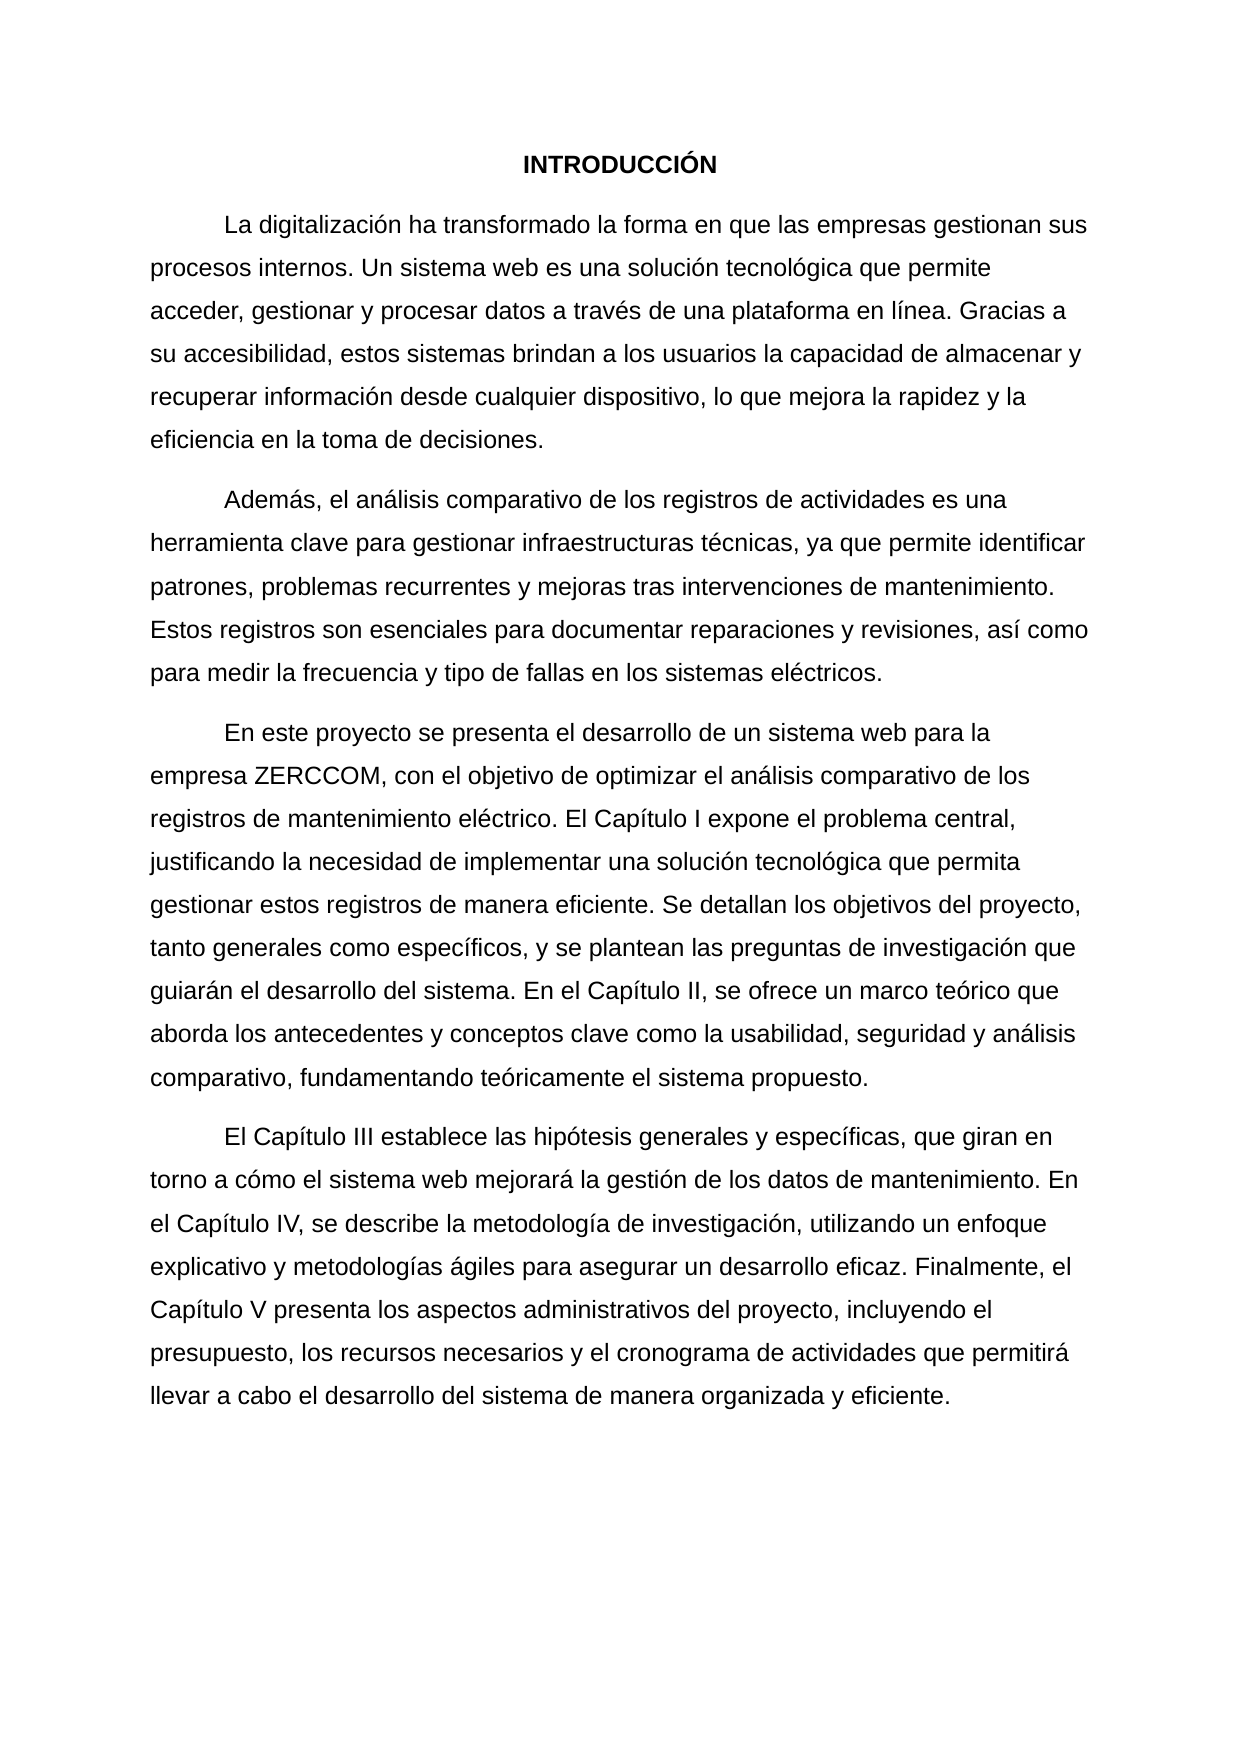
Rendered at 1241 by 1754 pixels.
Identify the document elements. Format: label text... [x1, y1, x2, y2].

text Además, el análisis comparativo de los registros de actividades es una herramienta clave para gestionar infraestructuras técnicas, ya que permite identificar patrones, problemas recurrentes y mejoras tras intervenciones de mantenimiento. Estos registros son esenciales para documentar reparaciones y revisiones, así como para medir la frecuencia y tipo de fallas en los sistemas eléctricos. [150, 485, 1090, 686]
text En este proyecto se presenta el desarrollo de un sistema web para la empresa ZERCCOM, con el objetivo de optimizar el análisis comparativo de los registros de mantenimiento eléctrico. El Capítulo I expone el problema central, justificando la necesidad de implementar una solución tecnológica que permita gestionar estos registros de manera eficiente. Se detallan los objetivos del proyecto, tanto generales como específicos, y se plantean las preguntas de investigación que guiarán el desarrollo del sistema. En el Capítulo II, se ofrece un marco teórico que aborda los antecedentes y conceptos clave como la usabilidad, seguridad y análisis comparativo, fundamentando teóricamente el sistema propuesto. [150, 717, 1090, 1091]
subtitle INTRODUCCIÓN [150, 150, 1090, 179]
text El Capítulo III establece las hipótesis generales y específicas, que giran en torno a cómo el sistema web mejorará la gestión de los datos de mantenimiento. En el Capítulo IV, se describe la metodología de investigación, utilizando un enfoque explicativo y metodologías ágiles para asegurar un desarrollo eficaz. Finalmente, el Capítulo V presenta los aspectos administrativos del proyecto, incluyendo el presupuesto, los recursos necesarios y el cronograma de actividades que permitirá llevar a cabo el desarrollo del sistema de manera organizada y eficiente. [150, 1122, 1090, 1410]
text La digitalización ha transformado la forma en que las empresas gestionan sus procesos internos. Un sistema web es una solución tecnológica que permite acceder, gestionar y procesar datos a través de una plataforma en línea. Gracias a su accesibilidad, estos sistemas brindan a los usuarios la capacidad de almacenar y recuperar información desde cualquier dispositivo, lo que mejora la rapidez y la eficiencia en la toma de decisiones. [150, 210, 1090, 454]
